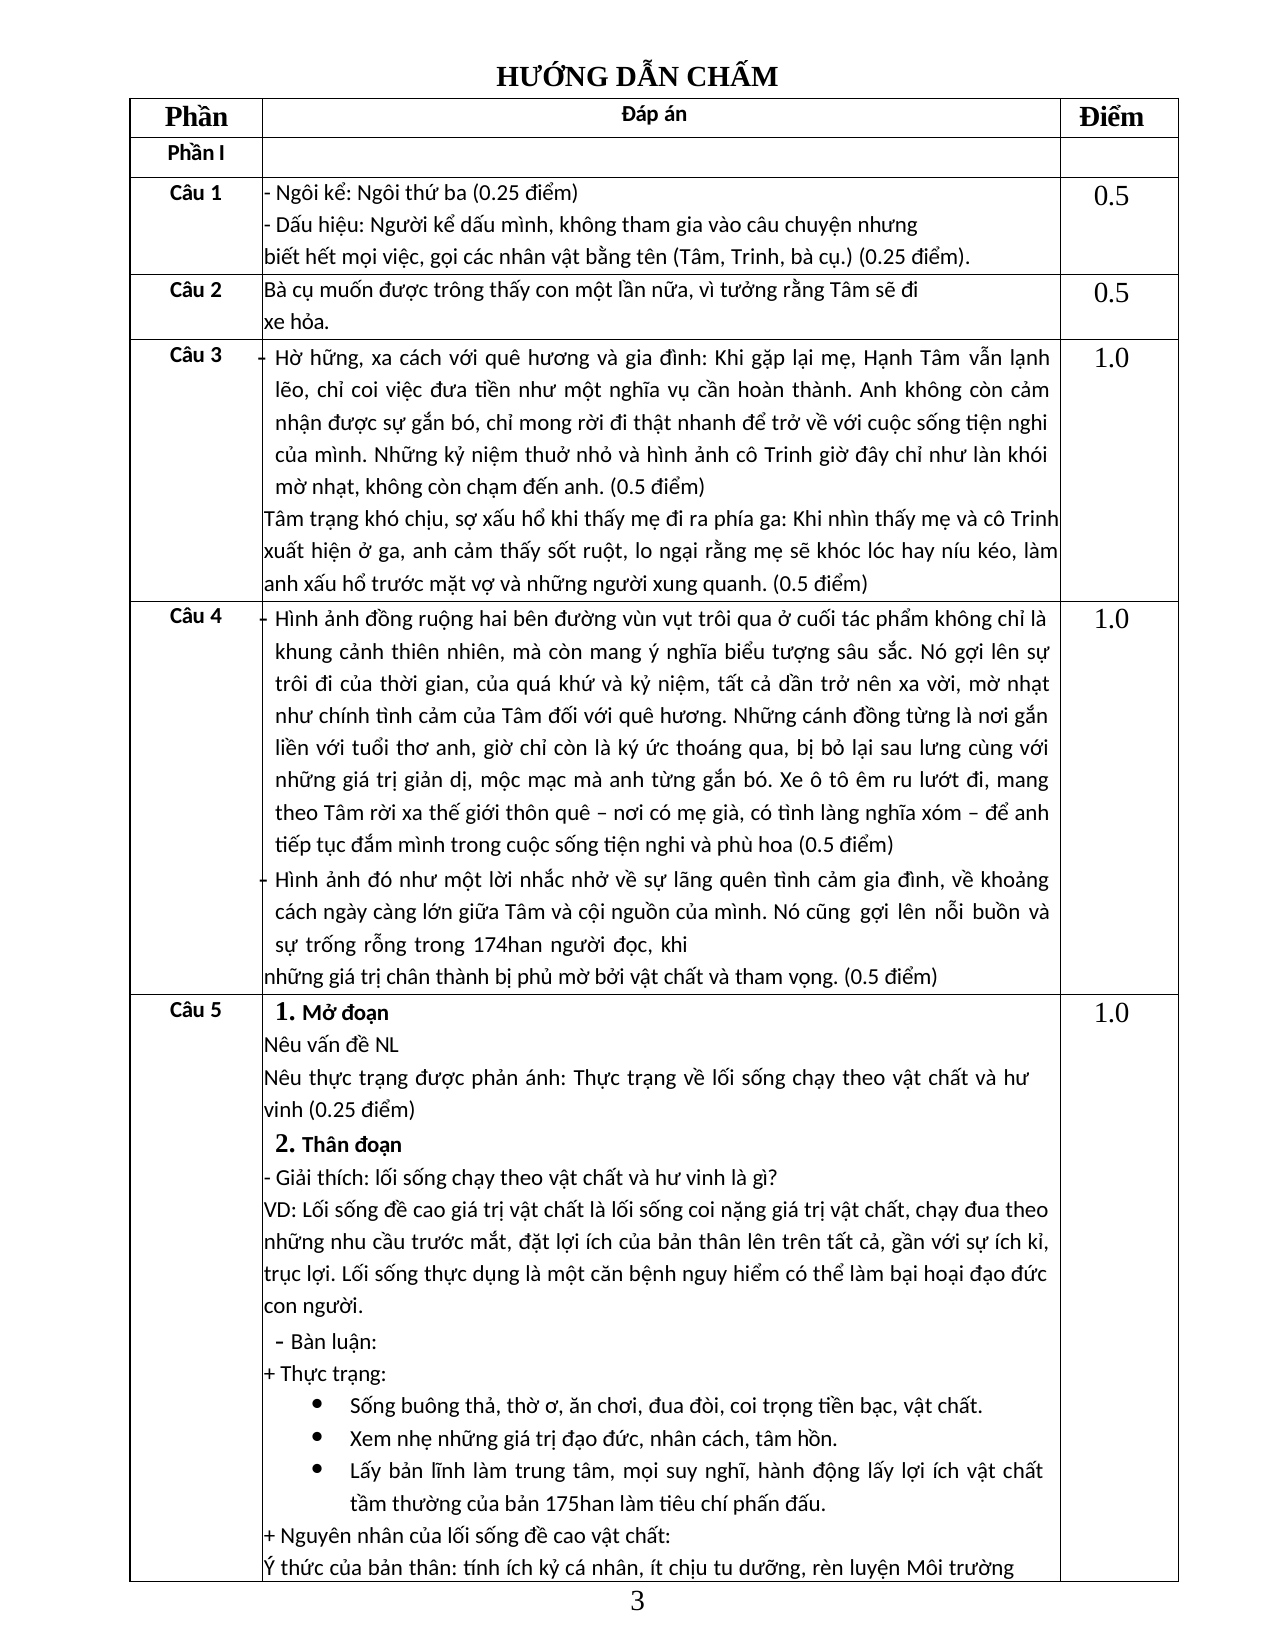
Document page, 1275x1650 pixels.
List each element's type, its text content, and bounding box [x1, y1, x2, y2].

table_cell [263, 995, 1060, 1581]
table_cell [1061, 138, 1178, 177]
table_cell Câu 4 [131, 602, 262, 994]
table_cell Phần I [131, 138, 262, 177]
table_cell Bà cụ muốn được trông thấy con một lần nữa, vì tưởng rằng Tâm sẽ đi xe hỏa. [263, 275, 1060, 339]
table_cell - Ngôi kể: Ngôi thứ ba (0.25 điểm) - Dấu hiệu: Người kể dấu mình, không tham gia vào câu chuyện nhưng biết hết mọi việc, gọi các nhân vật bằng tên (Tâm, Trinh, bà cụ.) (0.25 điểm). [263, 178, 1060, 274]
table_cell Câu 3 [131, 340, 262, 601]
table_cell [263, 138, 1060, 177]
table_cell 1.0 [1061, 602, 1178, 994]
table_header Đáp án [263, 99, 1060, 137]
table_cell Hình ảnh đồng ruộng hai bên đường vùn vụt trôi qua ở cuối tác phẩm không chỉ là khung cảnh thiên nhiên, mà còn mang ý nghĩa biểu tượng sâu sắc. Nó gợi lên sự trôi đi của thời gian, của quá khứ và kỷ niệm, tất cả dần trở nên xa vời, mờ nhạt như chính tình cảm của Tâm đối với quê hương. Những cánh đồng từng là nơi gắn liền với tuổi thơ anh, giờ chỉ còn là ký ức thoáng qua, bị bỏ lại sau lưng cùng với những giá trị giản dị, mộc mạc mà anh từng gắn bó. Xe ô tô êm ru lướt đi, mang theo Tâm rời xa thế giới thôn quê – nơi có mẹ già, có tình làng nghĩa xóm – để anh tiếp tục đắm mình trong cuộc sống tiện nghi và phù hoa (0.5 điểm) Hình ảnh đó như một lời nhắc nhở về sự lãng quên tình cảm gia đình, về khoảng cách ngày càng lớn giữa Tâm và cội nguồn của mình. Nó cũng gợi lên nỗi buồn và sự trống rỗng trong 174han người đọc, khi những giá trị chân thành bị phủ mờ bởi vật chất và tham vọng. (0.5 điểm) [263, 602, 1060, 994]
table_header Điểm [1061, 99, 1178, 137]
table_cell Câu 5 [131, 995, 262, 1581]
table_cell Câu 2 [131, 275, 262, 339]
table_cell 1.0 [1061, 340, 1178, 601]
table_cell 1.0 [1061, 995, 1178, 1581]
table_cell Câu 1 [131, 178, 262, 274]
table_cell Hờ hững, xa cách với quê hương và gia đình: Khi gặp lại mẹ, Hạnh Tâm vẫn lạnh lẽo, chỉ coi việc đưa tiền như một nghĩa vụ cần hoàn thành. Anh không còn cảm nhận được sự gắn bó, chỉ mong rời đi thật nhanh để trở về với cuộc sống tiện nghi của mình. Những kỷ niệm thuở nhỏ và hình ảnh cô Trinh giờ đây chỉ như làn khói mờ nhạt, không còn chạm đến anh. (0.5 điểm) Tâm trạng khó chịu, sợ xấu hổ khi thấy mẹ đi ra phía ga: Khi nhìn thấy mẹ và cô Trinh xuất hiện ở ga, anh cảm thấy sốt ruột, lo ngại rằng mẹ sẽ khóc lóc hay níu kéo, làm anh xấu hổ trước mặt vợ và những người xung quanh. (0.5 điểm) [263, 340, 1060, 601]
table_header Phần [131, 99, 262, 137]
table_cell 0.5 [1061, 275, 1178, 339]
text HƯỚNG DẪN CHẤM [118, 59, 1157, 93]
table_cell 0.5 [1061, 178, 1178, 274]
